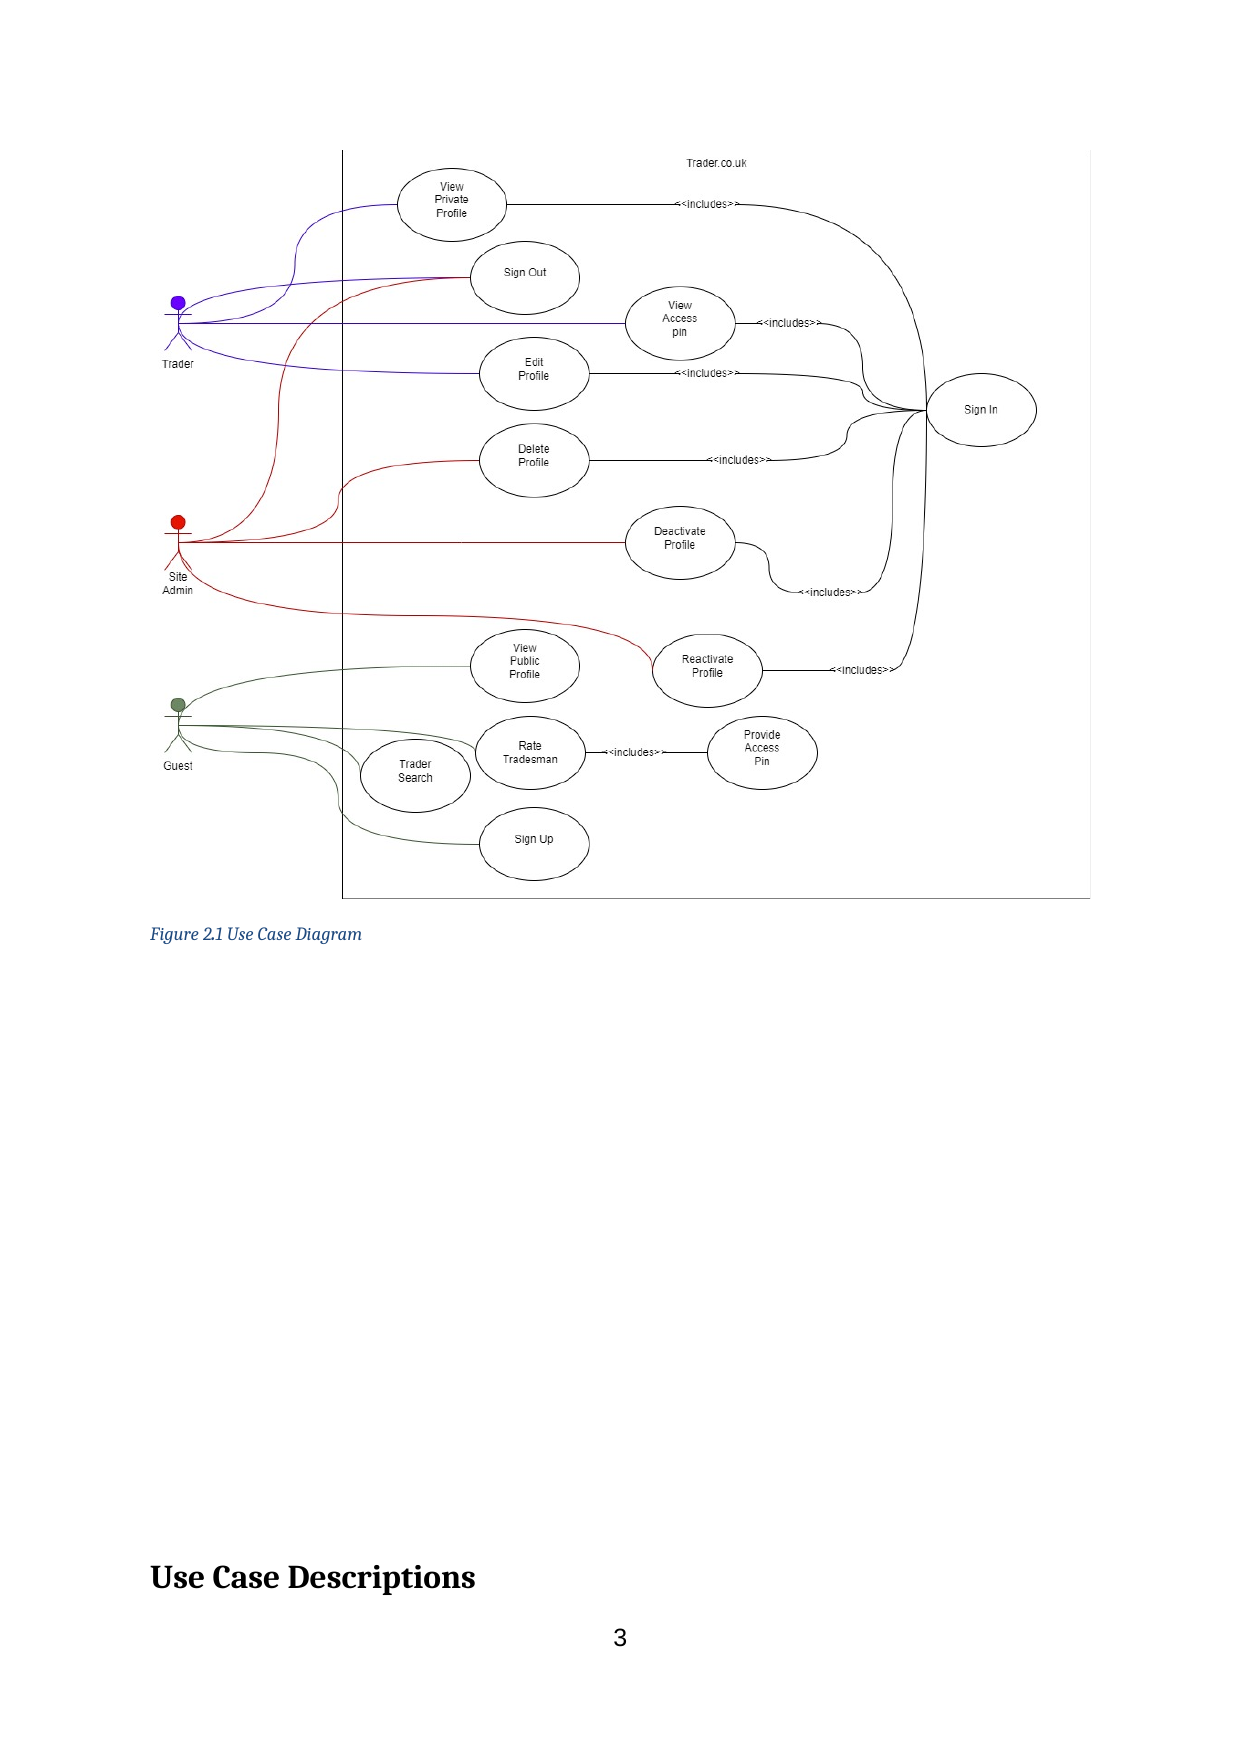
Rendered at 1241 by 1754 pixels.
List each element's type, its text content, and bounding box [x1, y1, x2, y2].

text Figure 2.1 Use Case Diagram [150, 924, 1090, 945]
picture [150, 150, 1091, 899]
text Use Case Descriptions [150, 1559, 1090, 1597]
